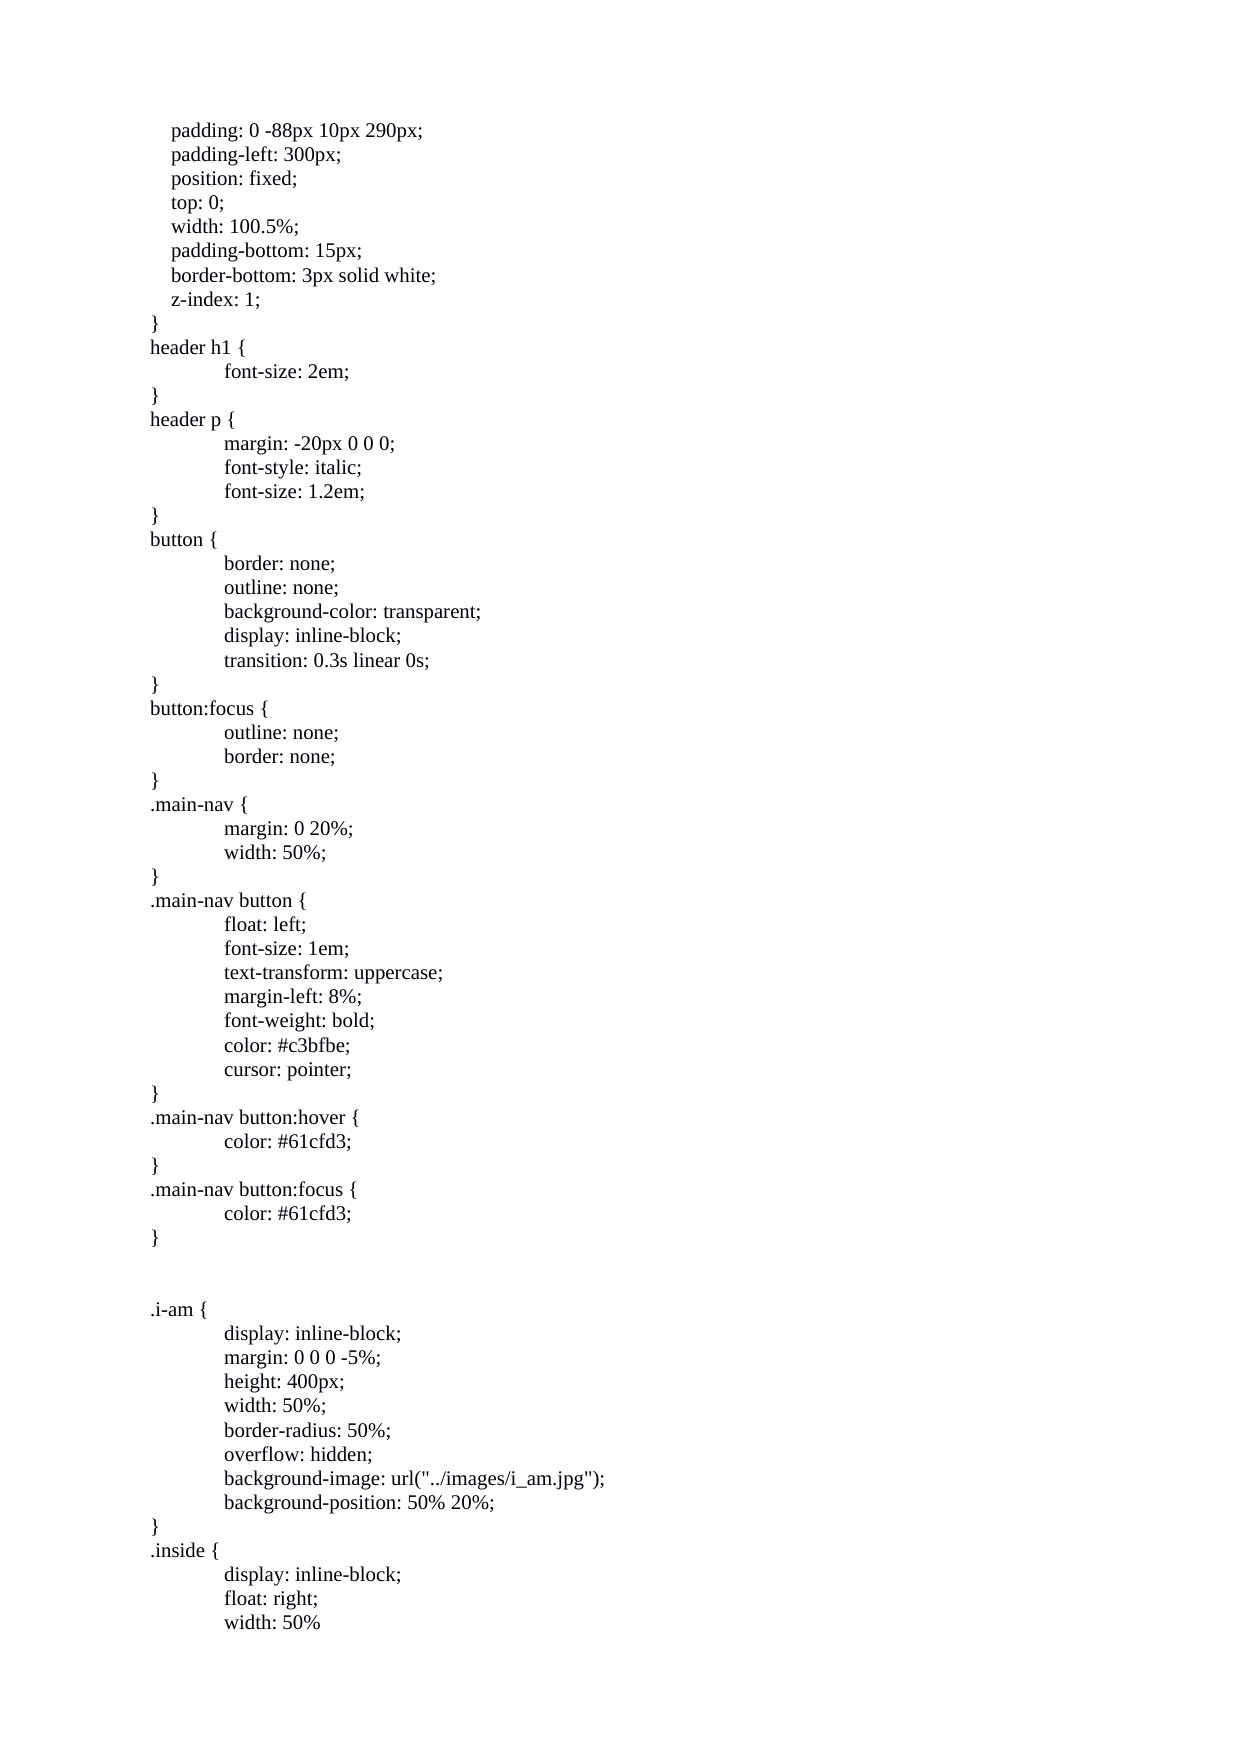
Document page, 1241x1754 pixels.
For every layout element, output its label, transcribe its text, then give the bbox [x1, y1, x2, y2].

text .inside { [150, 1538, 1125, 1562]
text .main-nav button:focus { [150, 1177, 1125, 1201]
text .main-nav button:hover { [150, 1105, 1125, 1129]
text header h1 { [150, 335, 1125, 359]
text font-size: 1.2em; [150, 479, 1125, 503]
text } [150, 503, 1125, 527]
text width: 50%; [150, 840, 1125, 864]
text header p { [150, 407, 1125, 431]
text } [150, 1153, 1125, 1177]
text display: inline-block; [150, 1562, 1125, 1586]
text background-position: 50% 20%; [150, 1490, 1125, 1514]
text } [150, 1514, 1125, 1538]
text width: 50% [150, 1610, 1125, 1634]
text .main-nav { [150, 792, 1125, 816]
text } [150, 864, 1125, 888]
text position: fixed; [150, 166, 1125, 190]
text margin: -20px 0 0 0; [150, 431, 1125, 455]
text border: none; [150, 744, 1125, 768]
text padding-bottom: 15px; [150, 238, 1125, 262]
text } [150, 1081, 1125, 1105]
text background-image: url("../images/i_am.jpg"); [150, 1466, 1125, 1490]
text .i-am { [150, 1297, 1125, 1321]
text top: 0; [150, 190, 1125, 214]
text font-weight: bold; [150, 1008, 1125, 1032]
text color: #61cfd3; [150, 1201, 1125, 1225]
text margin: 0 0 0 -5%; [150, 1345, 1125, 1369]
text z-index: 1; [150, 287, 1125, 311]
text width: 50%; [150, 1393, 1125, 1417]
text float: right; [150, 1586, 1125, 1610]
text outline: none; [150, 720, 1125, 744]
text } [150, 1225, 1125, 1249]
text font-size: 2em; [150, 359, 1125, 383]
text } [150, 311, 1125, 335]
text font-style: italic; [150, 455, 1125, 479]
text cursor: pointer; [150, 1057, 1125, 1081]
text .main-nav button { [150, 888, 1125, 912]
text display: inline-block; [150, 623, 1125, 647]
text button { [150, 527, 1125, 551]
text border-bottom: 3px solid white; [150, 262, 1125, 287]
text border: none; [150, 551, 1125, 575]
text margin: 0 20%; [150, 816, 1125, 840]
text outline: none; [150, 575, 1125, 599]
text } [150, 383, 1125, 407]
text } [150, 768, 1125, 792]
text color: #61cfd3; [150, 1129, 1125, 1153]
text display: inline-block; [150, 1321, 1125, 1345]
text margin-left: 8%; [150, 984, 1125, 1008]
text color: #c3bfbe; [150, 1032, 1125, 1057]
text button:focus { [150, 696, 1125, 720]
text border-radius: 50%; [150, 1417, 1125, 1442]
text height: 400px; [150, 1369, 1125, 1393]
text padding-left: 300px; [150, 142, 1125, 166]
text font-size: 1em; [150, 936, 1125, 960]
text } [150, 672, 1125, 696]
text background-color: transparent; [150, 599, 1125, 623]
text text-transform: uppercase; [150, 960, 1125, 984]
text padding: 0 -88px 10px 290px; [150, 118, 1125, 142]
text transition: 0.3s linear 0s; [150, 647, 1125, 672]
text overflow: hidden; [150, 1442, 1125, 1466]
text width: 100.5%; [150, 214, 1125, 238]
text float: left; [150, 912, 1125, 936]
